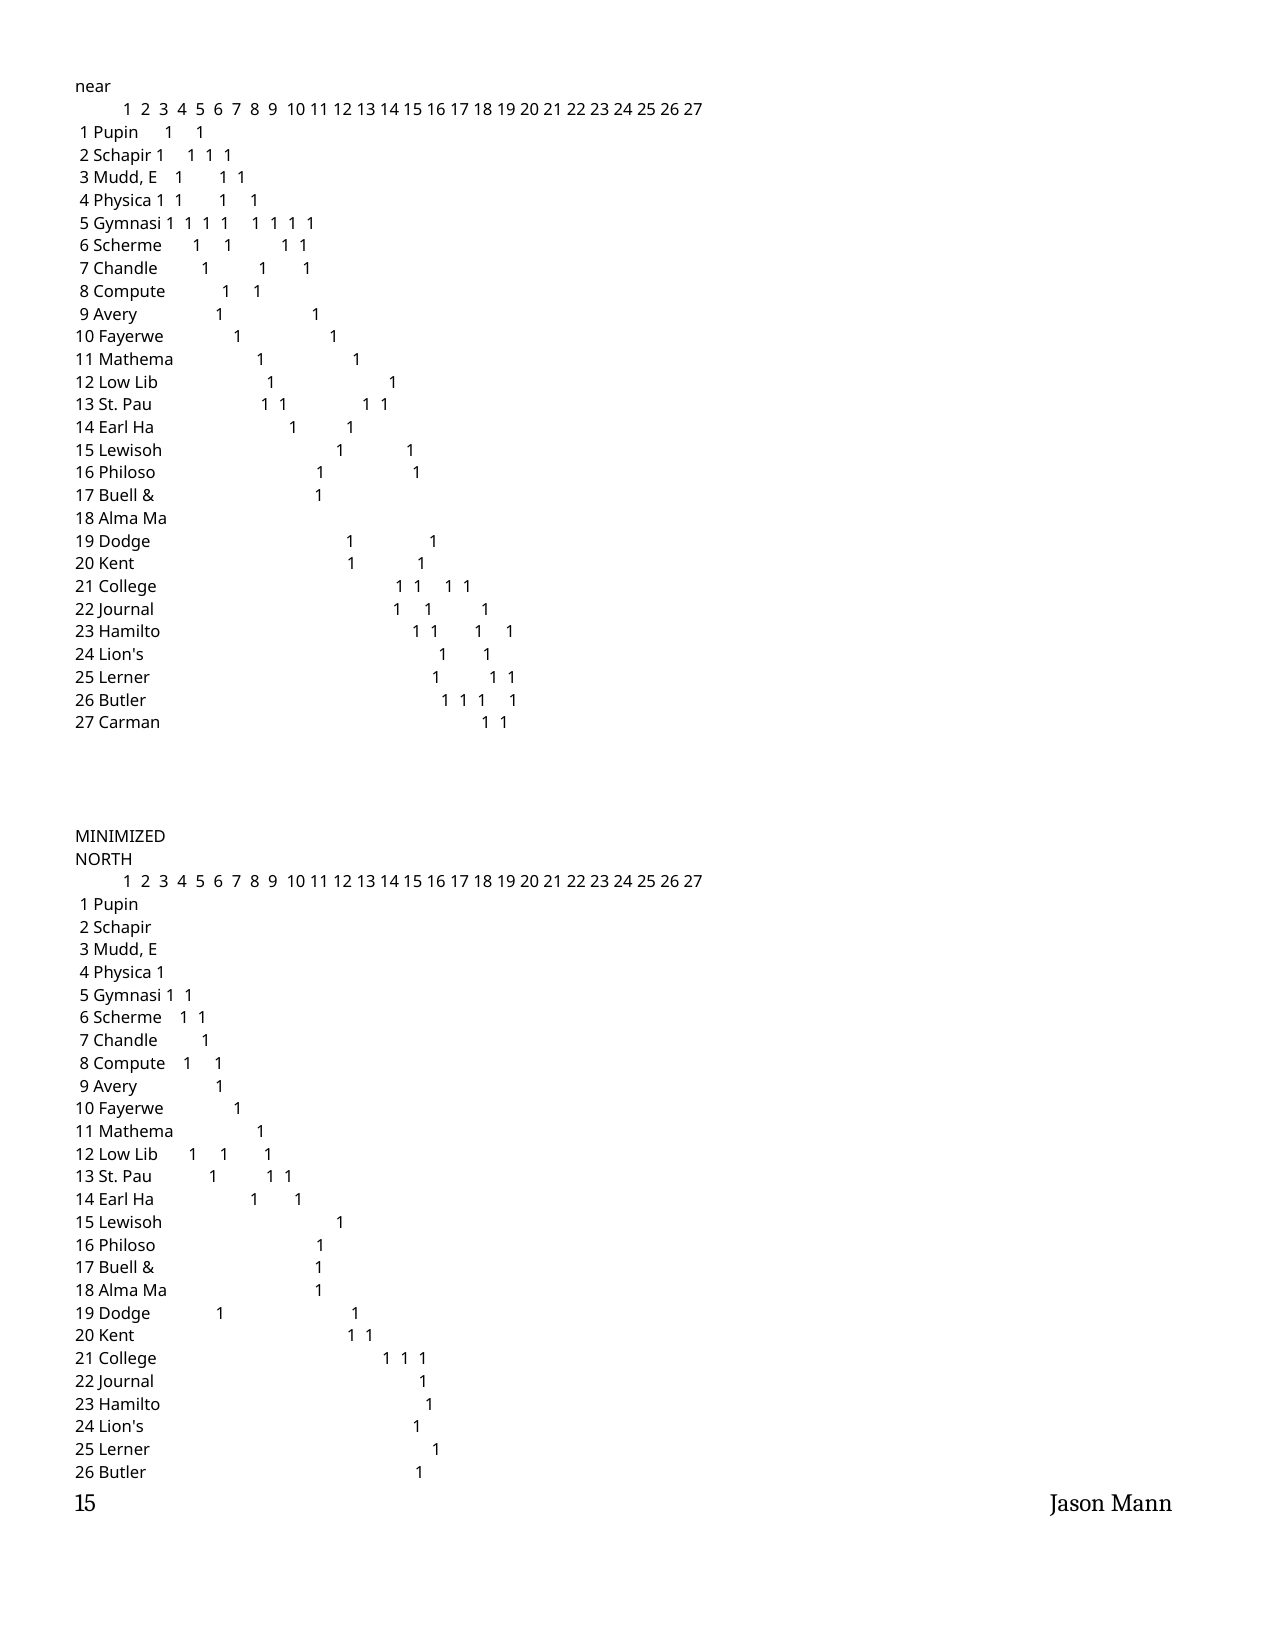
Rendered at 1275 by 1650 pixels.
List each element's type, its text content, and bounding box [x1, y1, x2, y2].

text 15 Lewisoh 1 1 [75, 438, 1200, 461]
text 16 Philoso 1 [75, 1233, 1200, 1256]
text 6 Scherme 1 1 1 1 [75, 234, 1200, 257]
text 20 Kent 1 1 [75, 1324, 1200, 1347]
text 17 Buell & 1 [75, 1256, 1200, 1278]
text 21 College 1 1 1 [75, 1347, 1200, 1369]
text near [75, 75, 1200, 98]
text 9 Avery 1 1 [75, 302, 1200, 325]
text 27 Carman 1 1 [75, 711, 1200, 733]
text 11 Mathema 1 [75, 1119, 1200, 1142]
text 3 Mudd, E 1 1 1 [75, 166, 1200, 188]
text 8 Compute 1 1 [75, 1051, 1200, 1074]
text 17 Buell & 1 [75, 484, 1200, 506]
text 12 Low Lib 1 1 [75, 370, 1200, 393]
text 4 Physica 1 [75, 961, 1200, 983]
text 26 Butler 1 1 1 1 [75, 688, 1200, 711]
text 11 Mathema 1 1 [75, 347, 1200, 370]
text 3 Mudd, E [75, 938, 1200, 961]
text 18 Alma Ma 1 [75, 1278, 1200, 1301]
text 25 Lerner 1 [75, 1437, 1200, 1460]
text 1 2 3 4 5 6 7 8 9 10 11 12 13 14 15 16 17 18 19 20 21 22 23 24 25 26 27 [75, 98, 1200, 120]
text 20 Kent 1 1 [75, 552, 1200, 574]
text 15 Lewisoh 1 [75, 1210, 1200, 1233]
text 16 Philoso 1 1 [75, 461, 1200, 484]
text 25 Lerner 1 1 1 [75, 665, 1200, 688]
text 1 Pupin 1 1 [75, 120, 1200, 143]
text 21 College 1 1 1 1 [75, 574, 1200, 597]
text NORTH [75, 847, 1200, 870]
text 23 Hamilto 1 [75, 1392, 1200, 1415]
text 12 Low Lib 1 1 1 [75, 1142, 1200, 1165]
text 22 Journal 1 1 1 [75, 597, 1200, 620]
text 7 Chandle 1 1 1 [75, 257, 1200, 279]
text 4 Physica 1 1 1 1 [75, 188, 1200, 211]
text 19 Dodge 1 1 [75, 529, 1200, 552]
text 6 Scherme 1 1 [75, 1006, 1200, 1029]
text 24 Lion's 1 [75, 1415, 1200, 1437]
text 1 2 3 4 5 6 7 8 9 10 11 12 13 14 15 16 17 18 19 20 21 22 23 24 25 26 27 [75, 870, 1200, 892]
text 14 Earl Ha 1 1 [75, 1188, 1200, 1210]
text 22 Journal 1 [75, 1369, 1200, 1392]
text 2 Schapir 1 1 1 1 [75, 143, 1200, 166]
text 5 Gymnasi 1 1 1 1 1 1 1 1 [75, 211, 1200, 234]
text 19 Dodge 1 1 [75, 1301, 1200, 1324]
text 24 Lion's 1 1 [75, 643, 1200, 665]
text 7 Chandle 1 [75, 1029, 1200, 1051]
text 9 Avery 1 [75, 1074, 1200, 1097]
text 10 Fayerwe 1 1 [75, 325, 1200, 347]
text 13 St. Pau 1 1 1 1 [75, 393, 1200, 416]
text 8 Compute 1 1 [75, 279, 1200, 302]
text 14 Earl Ha 1 1 [75, 416, 1200, 438]
text 10 Fayerwe 1 [75, 1097, 1200, 1119]
text 13 St. Pau 1 1 1 [75, 1165, 1200, 1188]
text MINIMIZED [75, 824, 1200, 847]
text 26 Butler 1 [75, 1460, 1200, 1483]
text 23 Hamilto 1 1 1 1 [75, 620, 1200, 643]
text 2 Schapir [75, 915, 1200, 938]
text 5 Gymnasi 1 1 [75, 983, 1200, 1006]
text 1 Pupin [75, 892, 1200, 915]
text 18 Alma Ma [75, 506, 1200, 529]
